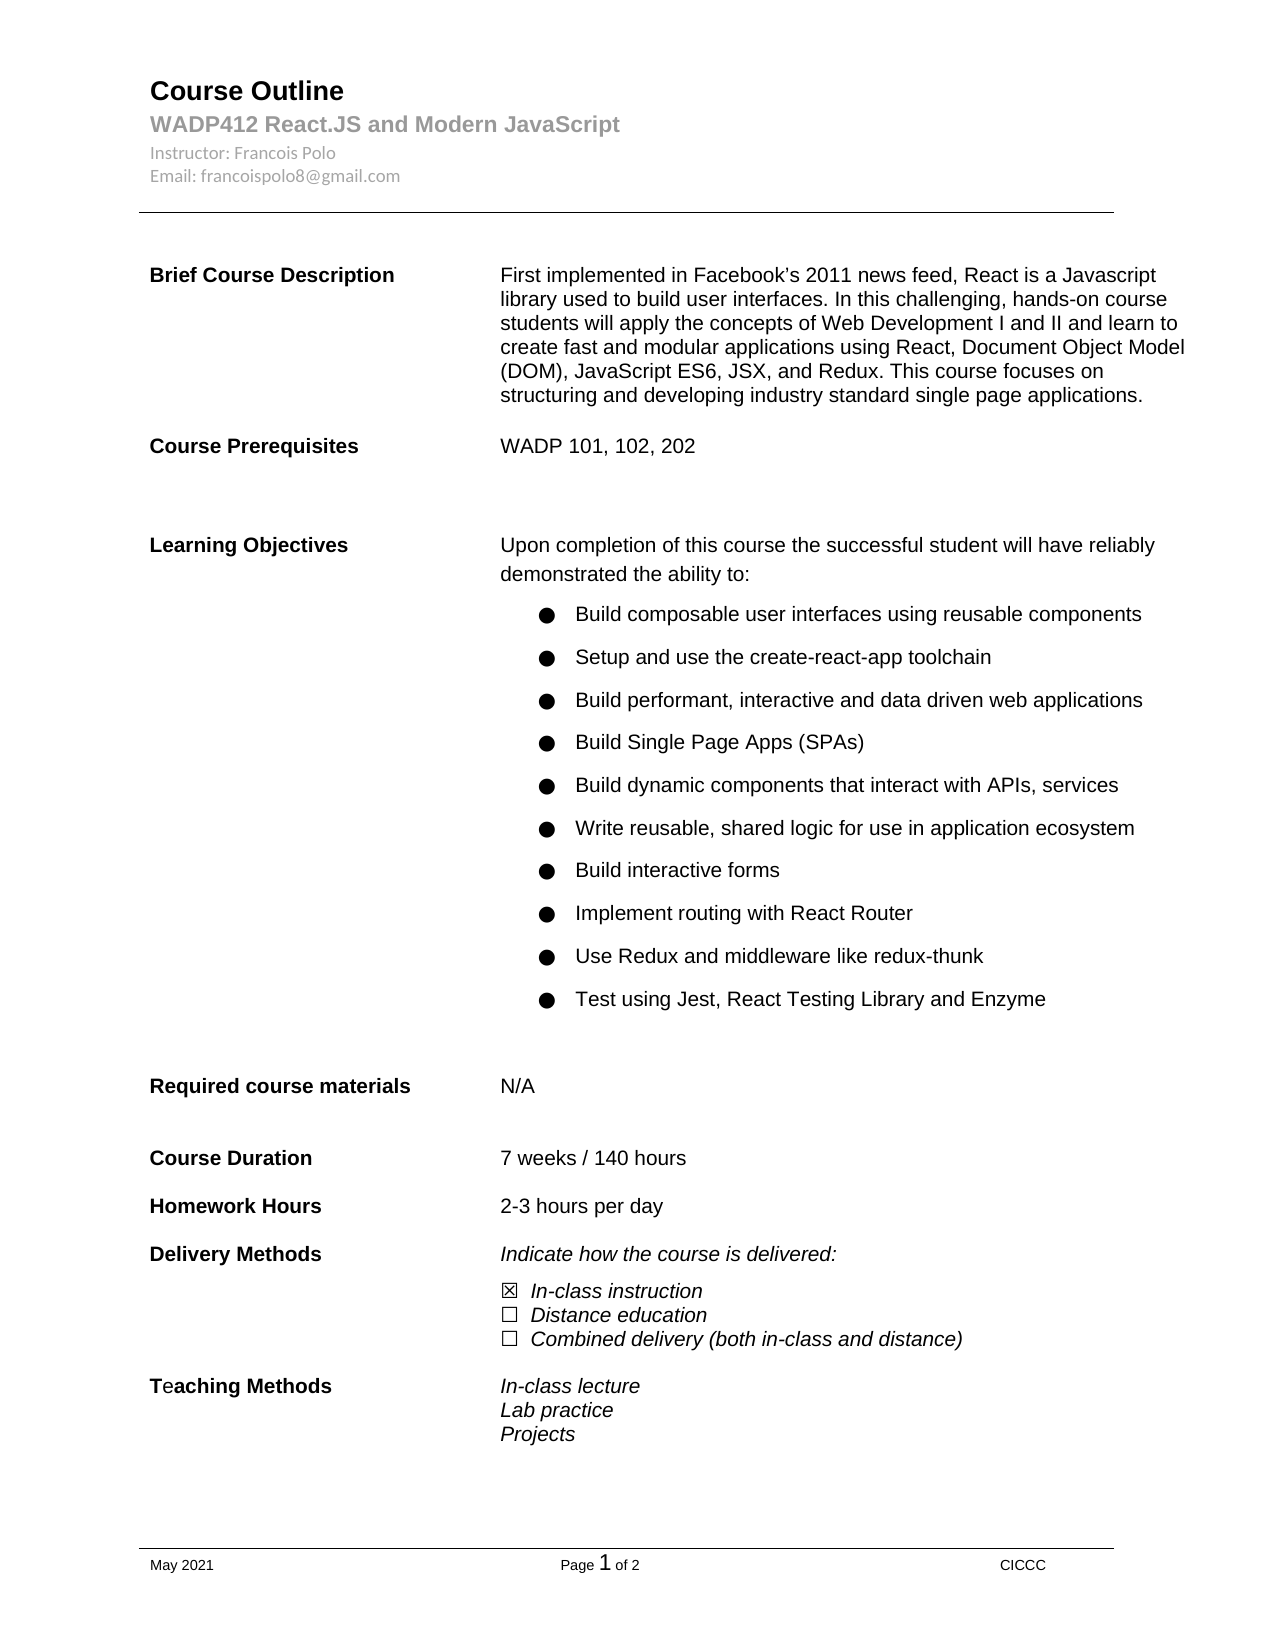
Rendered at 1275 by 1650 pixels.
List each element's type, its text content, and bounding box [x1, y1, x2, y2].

table_cell Course Prerequisites [138, 434, 489, 505]
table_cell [138, 1374, 489, 1446]
table_header N/A [489, 1074, 1199, 1146]
table_cell WADP 101, 102, 202 [489, 434, 1199, 505]
table_header First implemented in Facebook’s 2011 news feed, React is a Javascript library used to build user interfaces. In this challenging, hands-on course students will apply the concepts of Web Development I and II and learn to create fast and modular applications using React, Document Object Model (DOM), JavaScript ES6, JSX, and Redux. This course focuses on structuring and developing industry standard single page applications. [489, 263, 1199, 433]
table_cell Delivery Methods [138, 1242, 489, 1374]
table_cell Homework Hours [138, 1194, 489, 1242]
table_cell 2-3 hours per day [489, 1194, 1199, 1242]
table_cell Course Duration [138, 1146, 489, 1194]
table_header Learning Objectives [138, 533, 489, 1047]
table_cell 7 weeks / 140 hours [489, 1146, 1199, 1194]
table_header Brief Course Description [138, 263, 489, 433]
table_header Required course materials [138, 1074, 489, 1146]
table_header Upon completion of this course the successful student will have reliably demonstrated the ability to: Build composable user interfaces using reusable components Setup and use the create-react-app toolchain Build performant, interactive and data driven web applications Build Single Page Apps (SPAs) Build dynamic components that interact with APIs, services Write reusable, shared logic for use in application ecosystem Build interactive forms Implement routing with React Router Use Redux and middleware like redux-thunk Test using Jest, React Testing Library and Enzyme [489, 533, 1199, 1047]
table_cell Indicate how the course is delivered: ☒ In-class instruction ☐ Distance education ☐ Combined delivery (both in-class and distance) [489, 1242, 1199, 1374]
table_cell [489, 1374, 1199, 1446]
